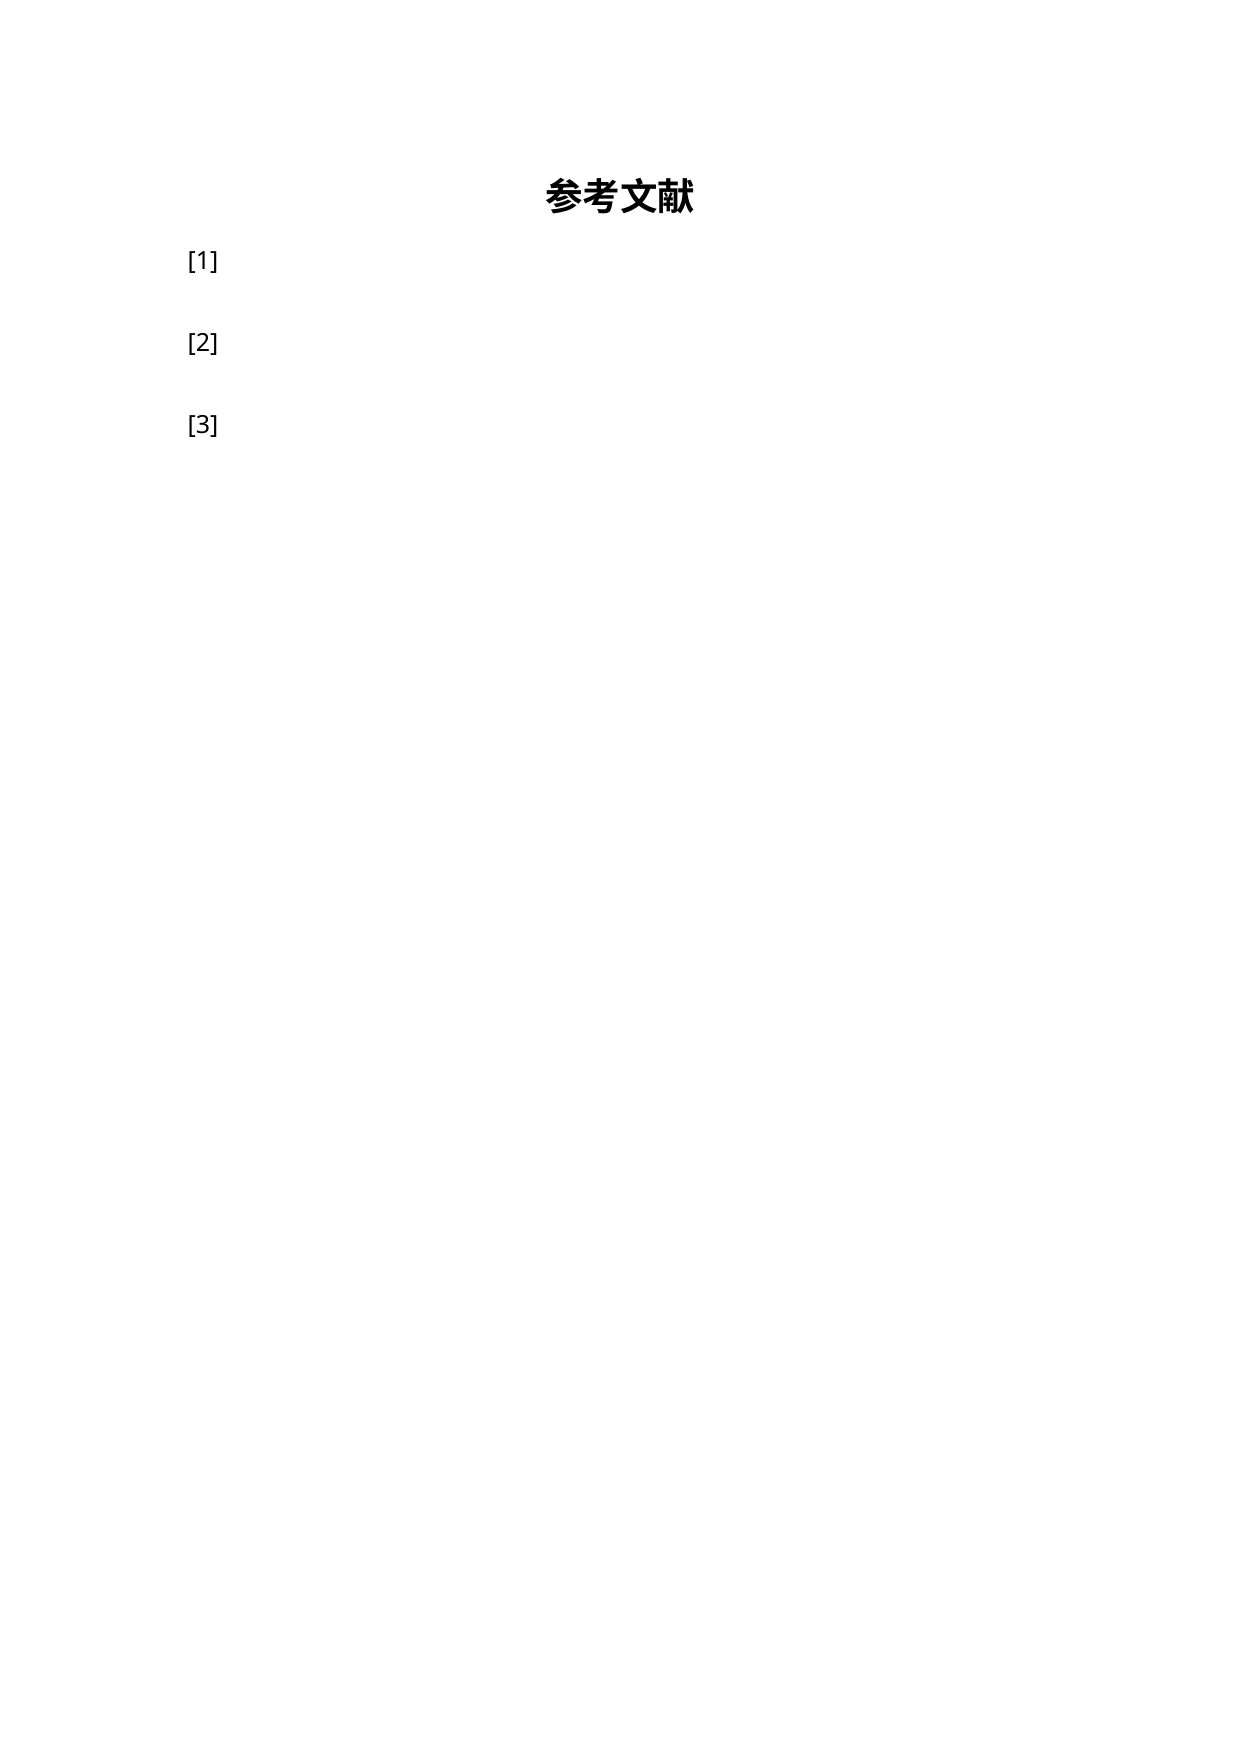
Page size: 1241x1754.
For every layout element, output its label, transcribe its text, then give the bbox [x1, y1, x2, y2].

text [3] [187, 391, 1053, 456]
text 参考文献 [187, 162, 1053, 227]
text [2] [187, 309, 1053, 374]
text [1] [187, 227, 1053, 292]
